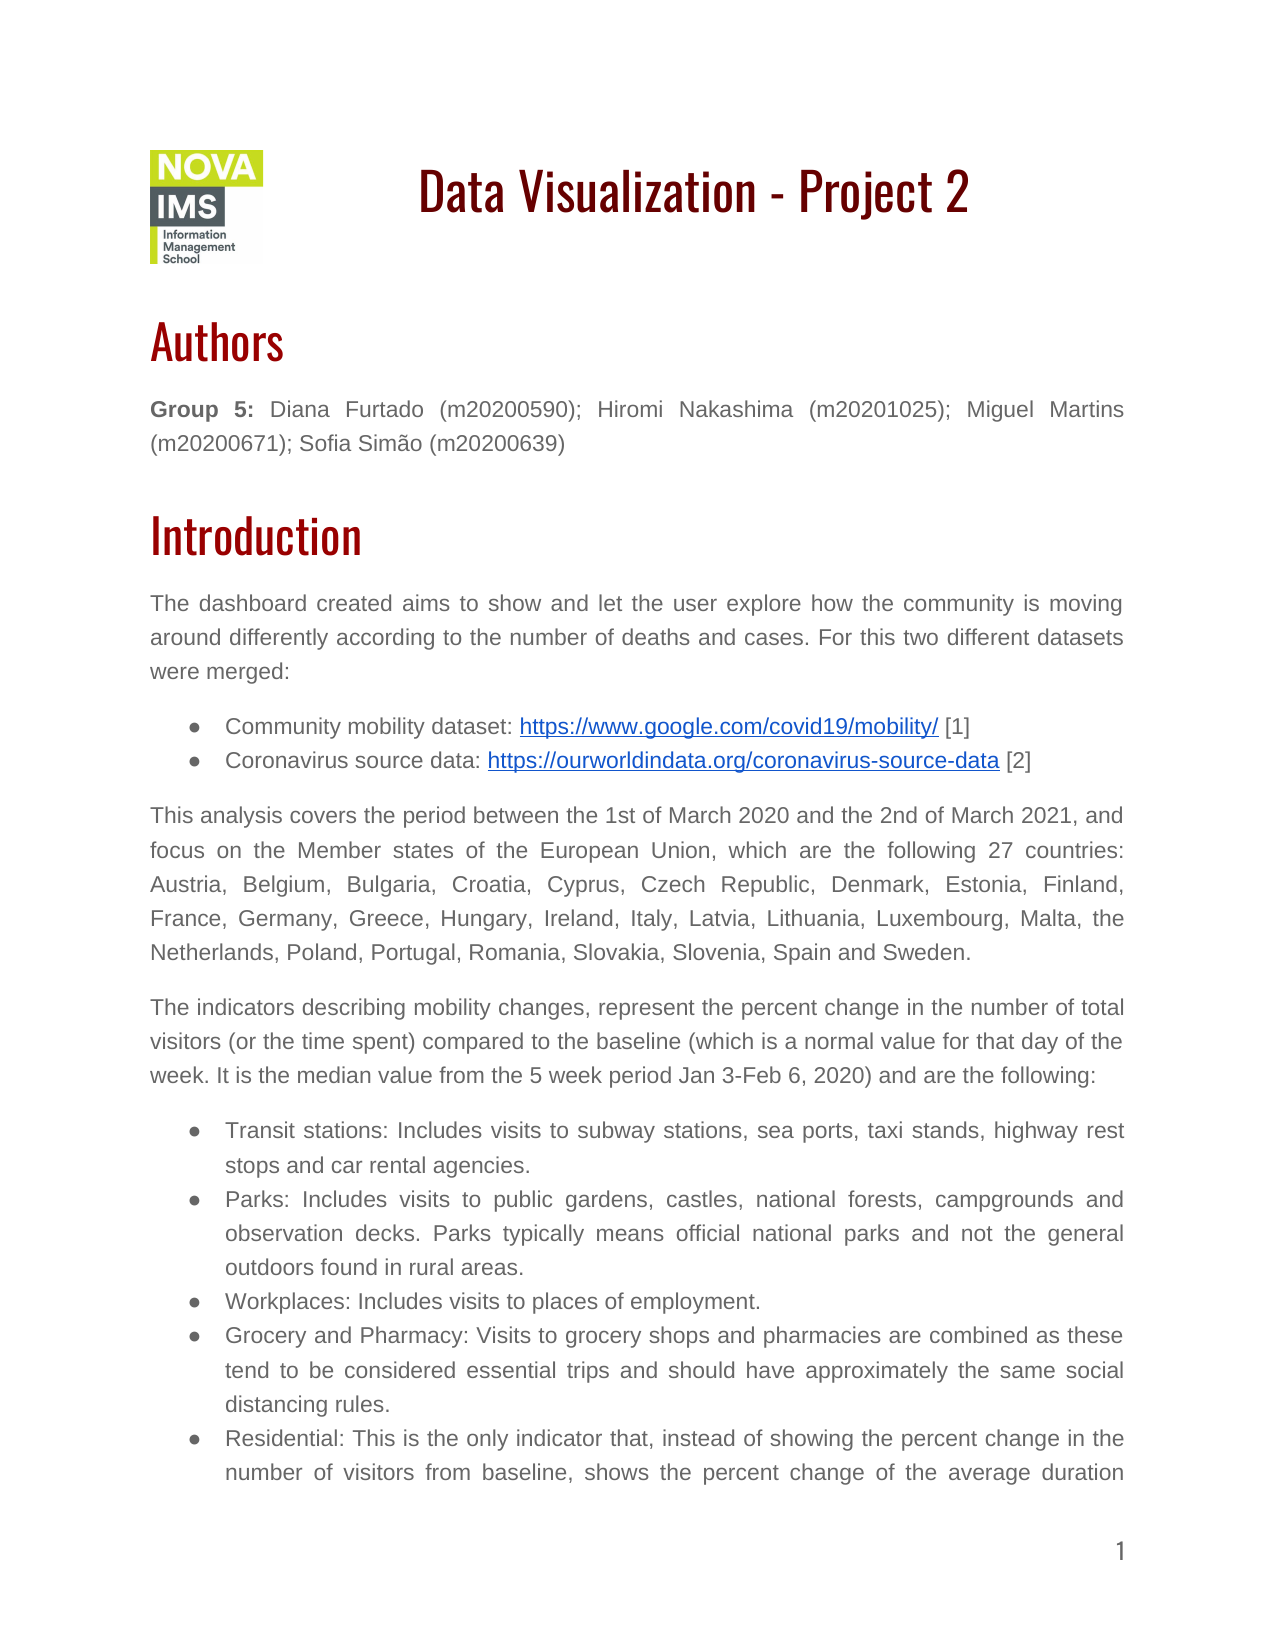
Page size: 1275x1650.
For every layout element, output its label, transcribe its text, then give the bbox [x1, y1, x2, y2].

list Coronavirus source data: https://ourworldindata.org/coronavirus-source-data [2] [187, 747, 1125, 774]
text The dashboard created aims to show and let the user explore how the community is moving around differently according to the number of deaths and cases. For this two different datasets were merged: [150, 590, 1125, 685]
text This analysis covers the period between the 1st of March 2020 and the 2nd of March 2021, and focus on the Member states of the European Union, which are the following 27 countries: Austria, Belgium, Bulgaria, Croatia, Cyprus, Czech Republic, Denmark, Estonia, Finland, France, Germany, Greece, Hungary, Ireland, Italy, Latvia, Lithuania, Luxembourg, Malta, the Netherlands, Poland, Portugal, Romania, Slovakia, Slovenia, Spain and Sweden. [150, 802, 1125, 966]
list Parks: Includes visits to public gardens, castles, national forests, campgrounds and observation decks. Parks typically means official national parks and not the general outdoors found in rural areas. [187, 1186, 1125, 1281]
picture [150, 150, 264, 264]
subtitle Authors [150, 304, 1125, 375]
text The indicators describing mobility changes, represent the percent change in the number of total visitors (or the time spent) compared to the baseline (which is a normal value for that day of the week. It is the median value from the 5 week period Jan 3-Feb 6, 2020) and are the following: [150, 994, 1125, 1089]
list Grocery and Pharmacy: Visits to grocery shops and pharmacies are combined as these tend to be considered essential trips and should have approximately the same social distancing rules. [187, 1322, 1125, 1417]
text Group 5: Diana Furtado (m20200590); Hiromi Nakashima (m20201025); Miguel Martins (m20200671); Sofia Simão (m20200639) [150, 396, 1125, 457]
list Workplaces: Includes visits to places of employment. [187, 1288, 1125, 1315]
list Community mobility dataset: https://www.google.com/covid19/mobility/ [1] [187, 713, 1125, 740]
subtitle Introduction [150, 498, 1125, 569]
title Data Visualization - Project 2 [264, 150, 1125, 227]
list Transit stations: Includes visits to subway stations, sea ports, taxi stands, highway rest stops and car rental agencies. [187, 1117, 1125, 1178]
